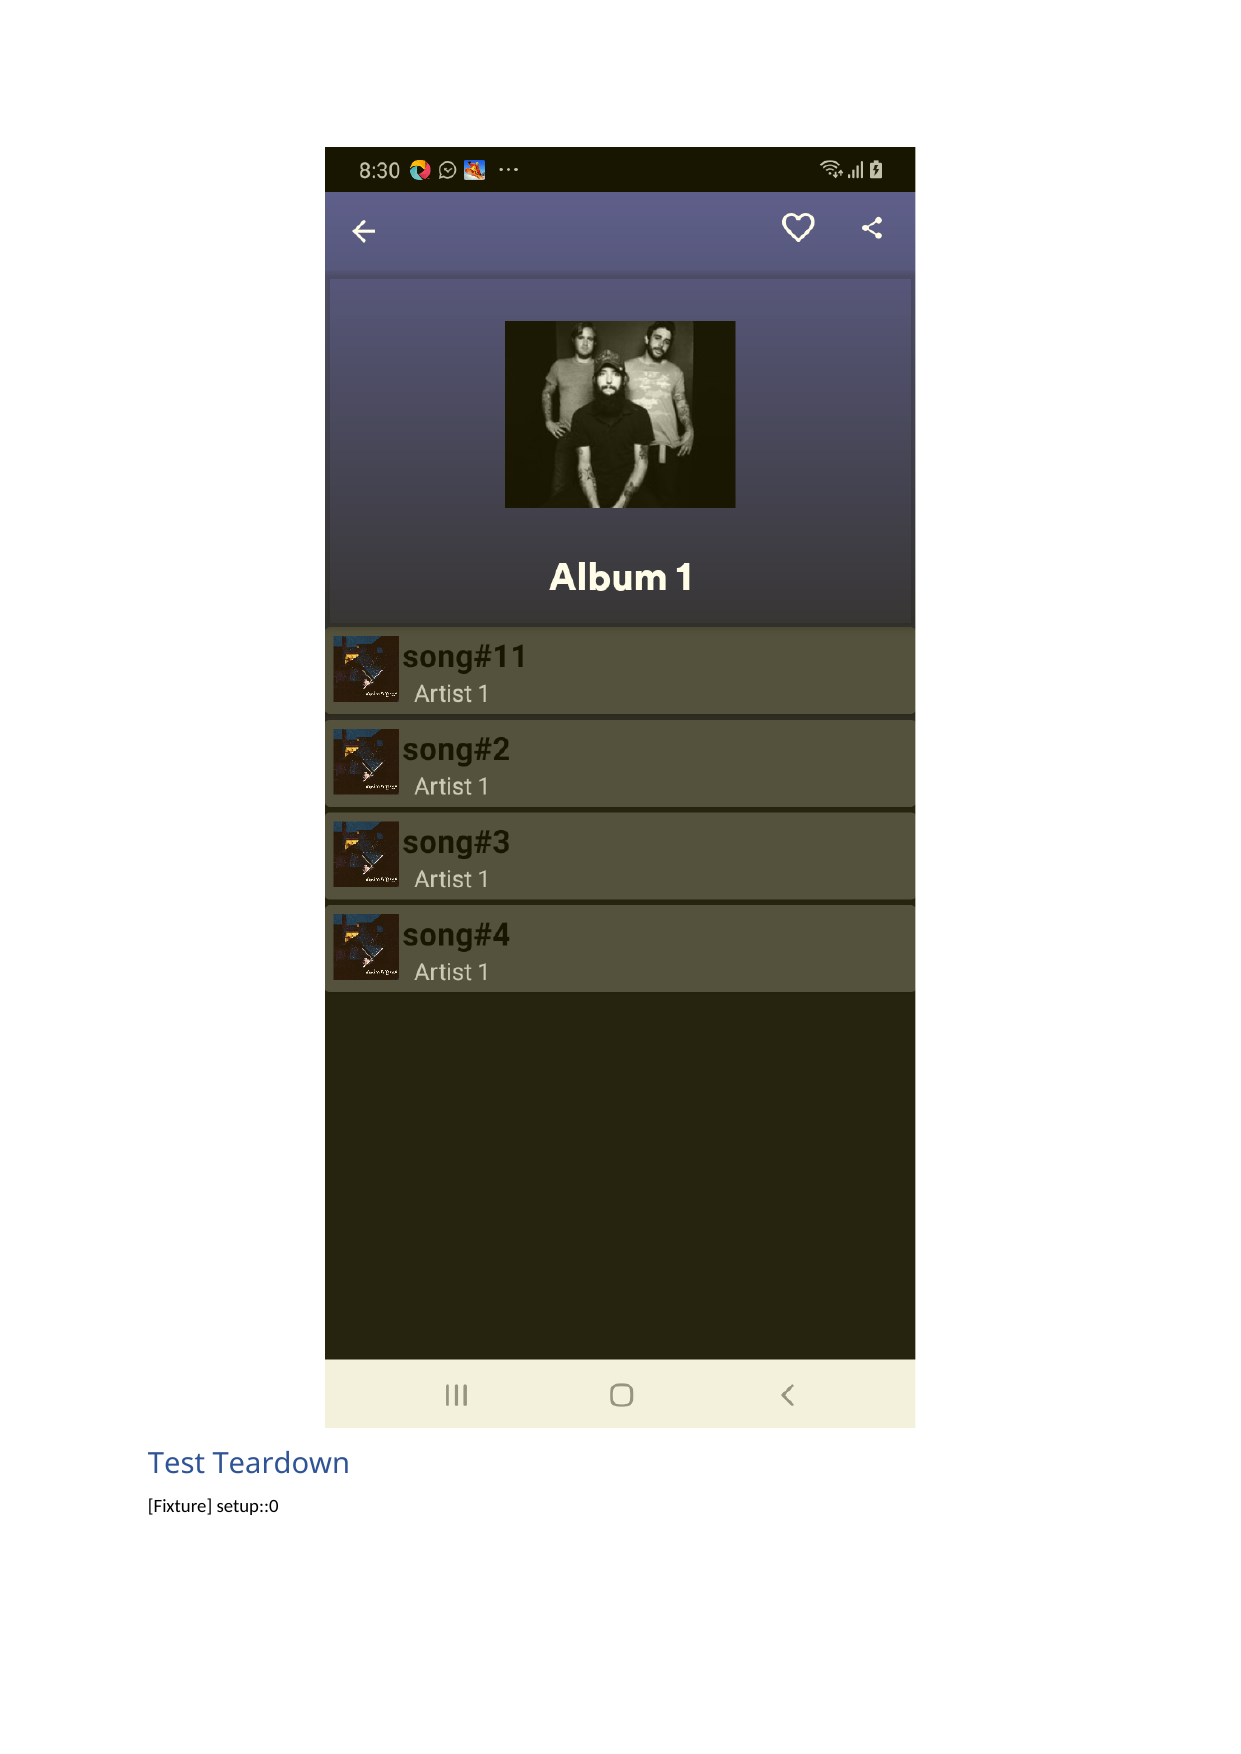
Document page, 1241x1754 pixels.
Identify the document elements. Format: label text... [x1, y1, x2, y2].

text [Fixture] setup::0 [148, 1494, 1093, 1517]
picture [325, 147, 916, 1428]
subtitle Test Teardown [148, 1442, 1093, 1482]
